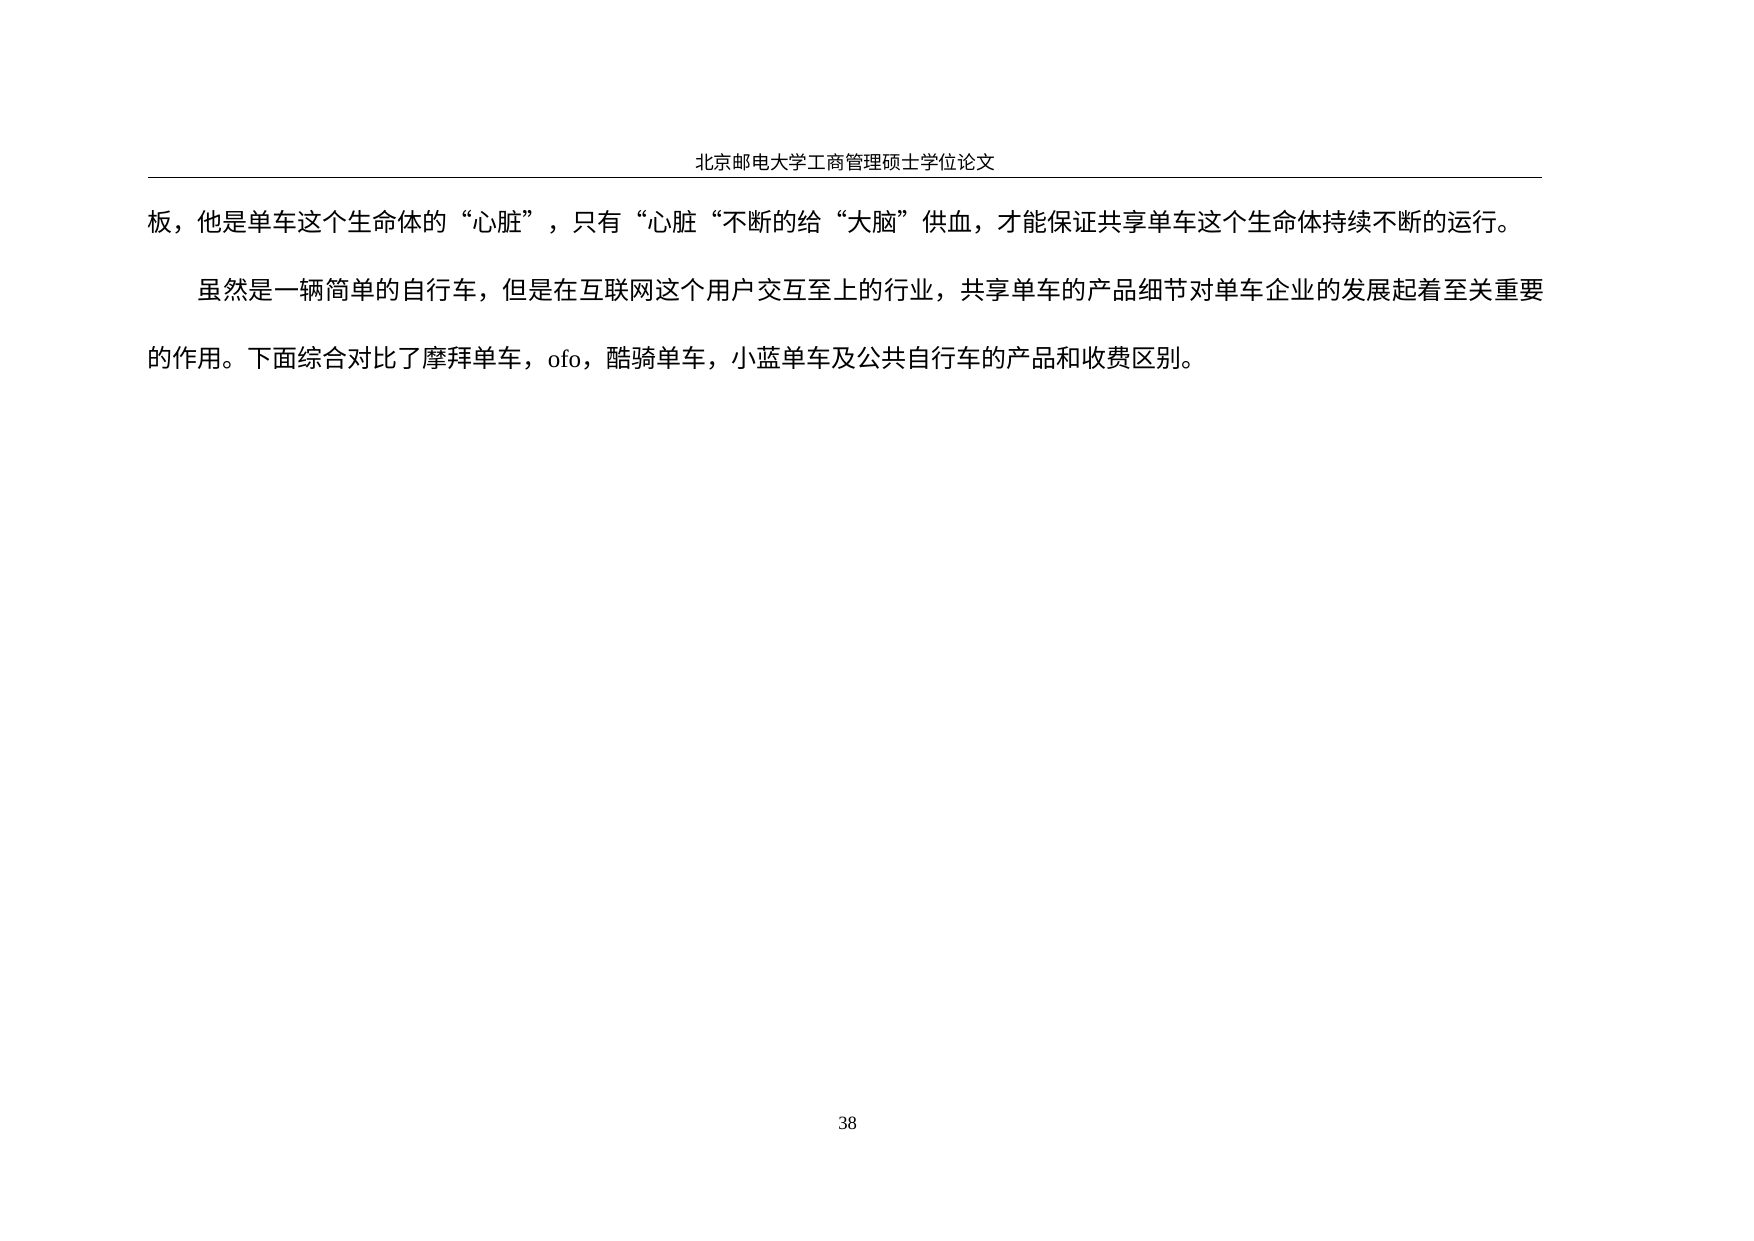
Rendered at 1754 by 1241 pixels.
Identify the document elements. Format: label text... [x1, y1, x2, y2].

text 虽然是一辆简单的自行车，但是在互联网这个用户交互至上的行业，共享单车的产品细节对单车企业的发展起着至关重要的作用。下面综合对比了摩拜单车，ofo，酷骑单车，小蓝单车及公共自行车的产品和收费区别。 [148, 255, 1547, 391]
